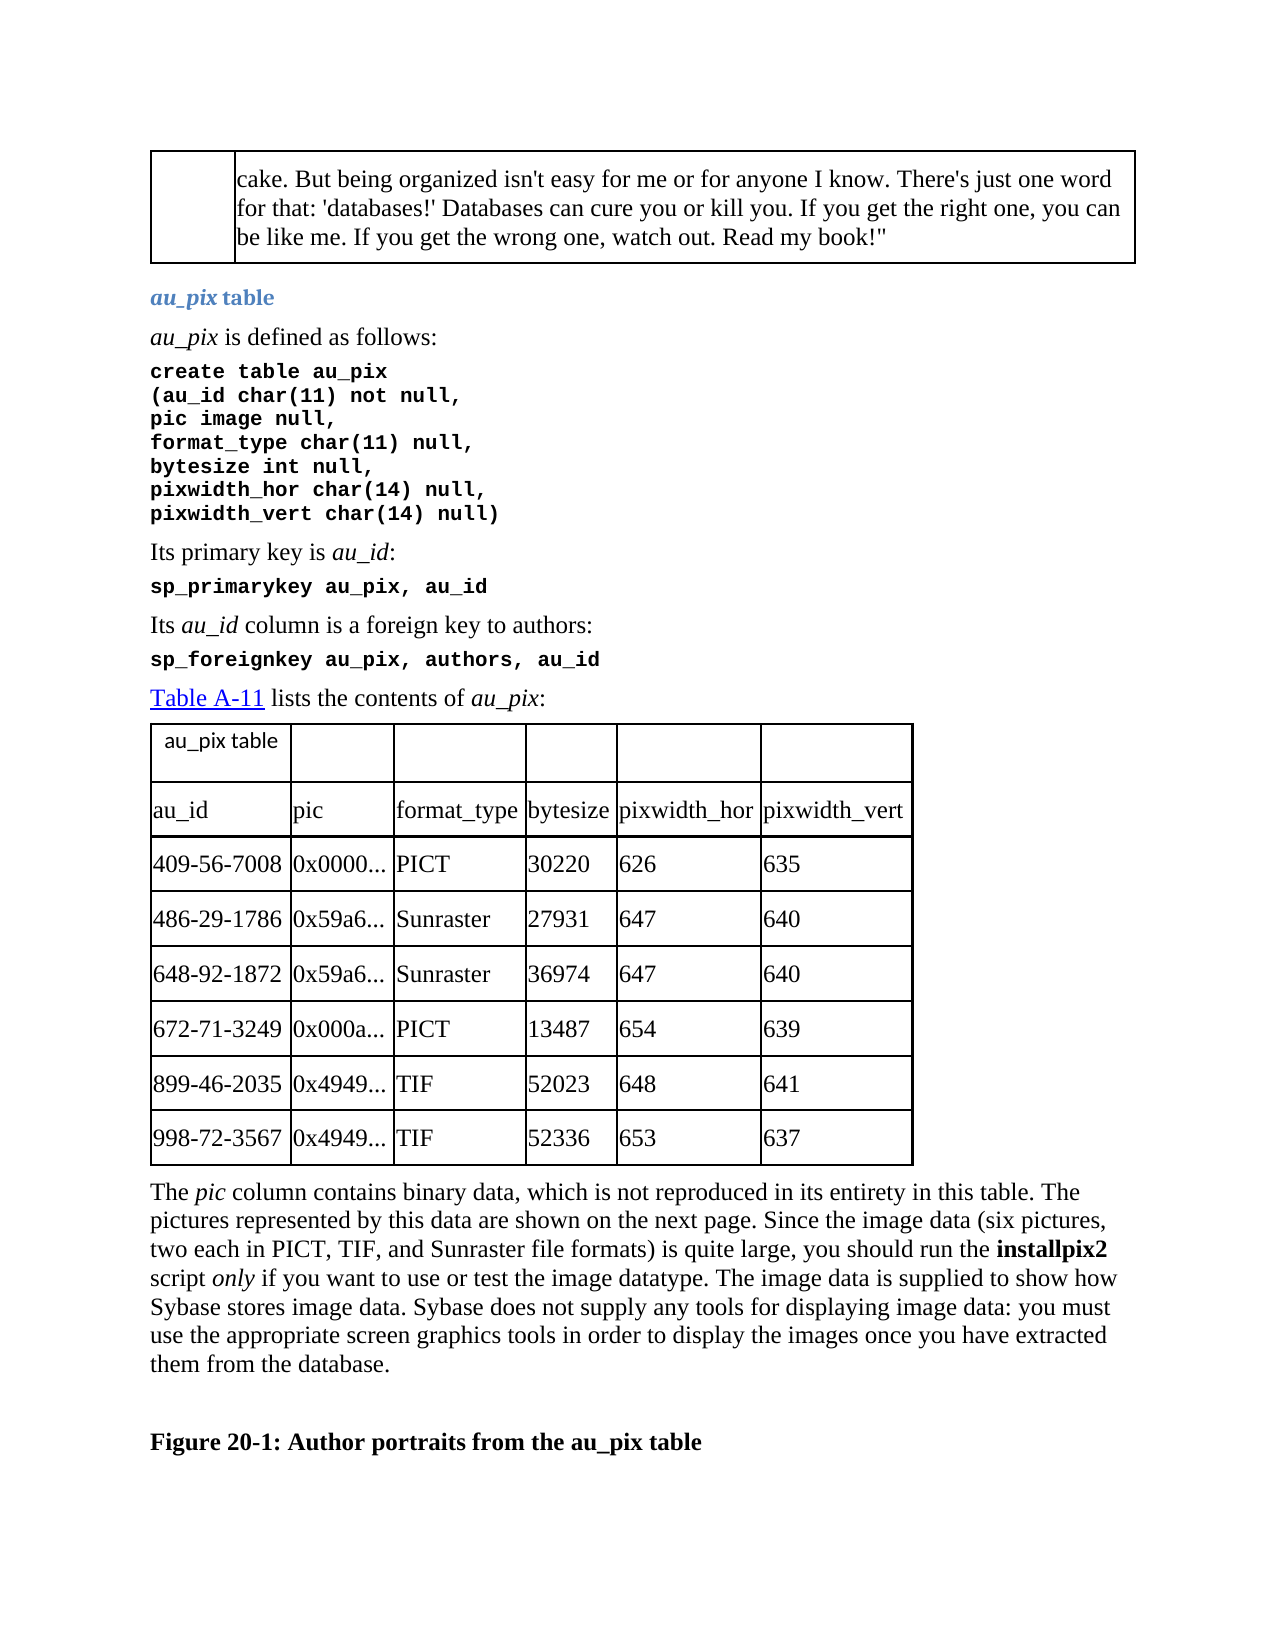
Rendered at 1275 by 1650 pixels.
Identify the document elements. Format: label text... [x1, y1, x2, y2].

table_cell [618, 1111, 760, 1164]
text format_type char(11) null, [150, 432, 1125, 456]
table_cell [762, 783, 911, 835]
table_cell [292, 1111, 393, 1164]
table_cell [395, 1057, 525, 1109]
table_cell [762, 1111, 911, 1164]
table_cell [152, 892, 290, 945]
text pixwidth_vert char(14) null) [150, 503, 1125, 527]
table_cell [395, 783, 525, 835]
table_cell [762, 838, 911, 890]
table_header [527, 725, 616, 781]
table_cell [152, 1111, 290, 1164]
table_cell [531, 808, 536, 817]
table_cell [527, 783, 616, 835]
text Figure 20-1: Author portraits from the au_pix table [150, 1427, 1125, 1456]
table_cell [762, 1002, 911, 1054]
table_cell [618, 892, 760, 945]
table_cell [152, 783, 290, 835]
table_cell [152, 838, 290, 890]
text Table A-11 lists the contents of au_pix: [150, 683, 1125, 712]
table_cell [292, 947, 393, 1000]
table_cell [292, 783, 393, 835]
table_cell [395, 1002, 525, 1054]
text Its primary key is au_id: [150, 537, 1125, 566]
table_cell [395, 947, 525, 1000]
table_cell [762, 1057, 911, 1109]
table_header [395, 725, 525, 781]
text sp_foreignkey au_pix, authors, au_id [150, 649, 1125, 673]
text pixwidth_hor char(14) null, [150, 479, 1125, 503]
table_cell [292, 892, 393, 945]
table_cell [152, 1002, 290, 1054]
text sp_primarykey au_pix, au_id [150, 576, 1125, 600]
text create table au_pix [150, 361, 1125, 385]
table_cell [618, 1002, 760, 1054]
text Its au_id column is a foreign key to authors: [150, 610, 1125, 639]
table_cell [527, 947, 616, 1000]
subtitle au_pix table [150, 285, 1125, 312]
text au_pix is defined as follows: [150, 322, 1125, 351]
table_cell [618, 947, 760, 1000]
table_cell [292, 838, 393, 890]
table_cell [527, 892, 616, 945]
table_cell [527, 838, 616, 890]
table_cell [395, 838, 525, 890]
text pic image null, [150, 408, 1125, 432]
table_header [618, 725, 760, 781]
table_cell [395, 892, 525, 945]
text bytesize int null, [150, 456, 1125, 479]
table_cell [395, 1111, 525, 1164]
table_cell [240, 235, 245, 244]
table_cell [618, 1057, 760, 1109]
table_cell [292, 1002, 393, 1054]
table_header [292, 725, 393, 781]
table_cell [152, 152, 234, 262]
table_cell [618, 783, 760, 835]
text (au_id char(11) not null, [150, 385, 1125, 408]
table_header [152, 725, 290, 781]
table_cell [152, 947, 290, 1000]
text The pic column contains binary data, which is not reproduced in its entirety in this table. The pictures represented by this data are shown on the next page. Since the image data (six pictures, two each in PICT, TIF, and Sunraster file formats) is quite large, you should run the installpix2 script only if you want to use or test the image datatype. The image data is supplied to show how Sybase stores image data. Sybase does not supply any tools for displaying image data: you must use the appropriate screen graphics tools in order to display the images once you have extracted them from the database. [150, 1177, 1125, 1378]
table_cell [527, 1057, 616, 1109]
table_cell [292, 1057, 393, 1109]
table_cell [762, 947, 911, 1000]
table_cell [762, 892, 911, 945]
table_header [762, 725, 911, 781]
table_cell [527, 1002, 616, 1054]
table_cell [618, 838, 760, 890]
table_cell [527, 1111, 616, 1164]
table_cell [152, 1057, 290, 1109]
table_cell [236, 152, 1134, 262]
